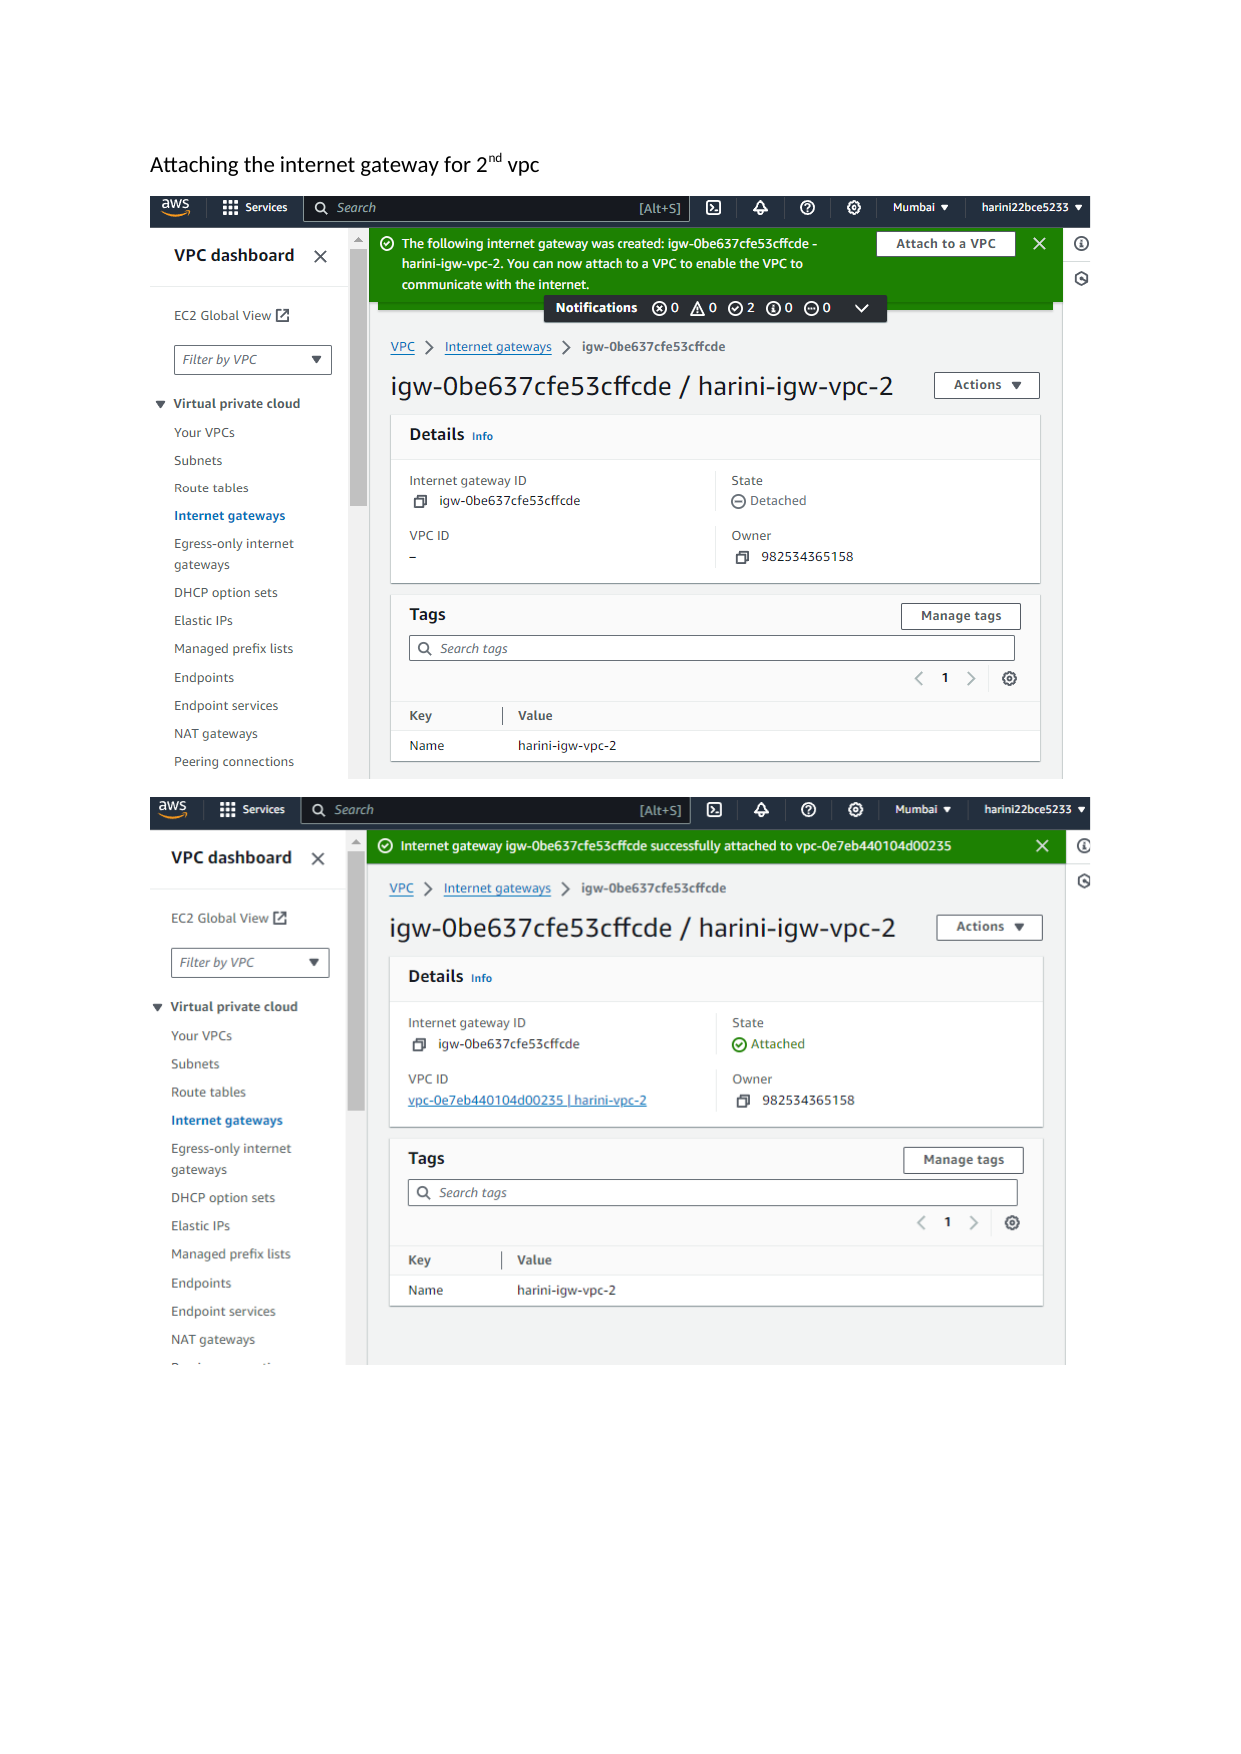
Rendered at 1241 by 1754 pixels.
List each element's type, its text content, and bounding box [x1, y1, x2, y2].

picture [150, 196, 1091, 779]
text Attaching the internet gateway for 2nd vpc [150, 150, 1090, 178]
picture [150, 797, 1091, 1365]
